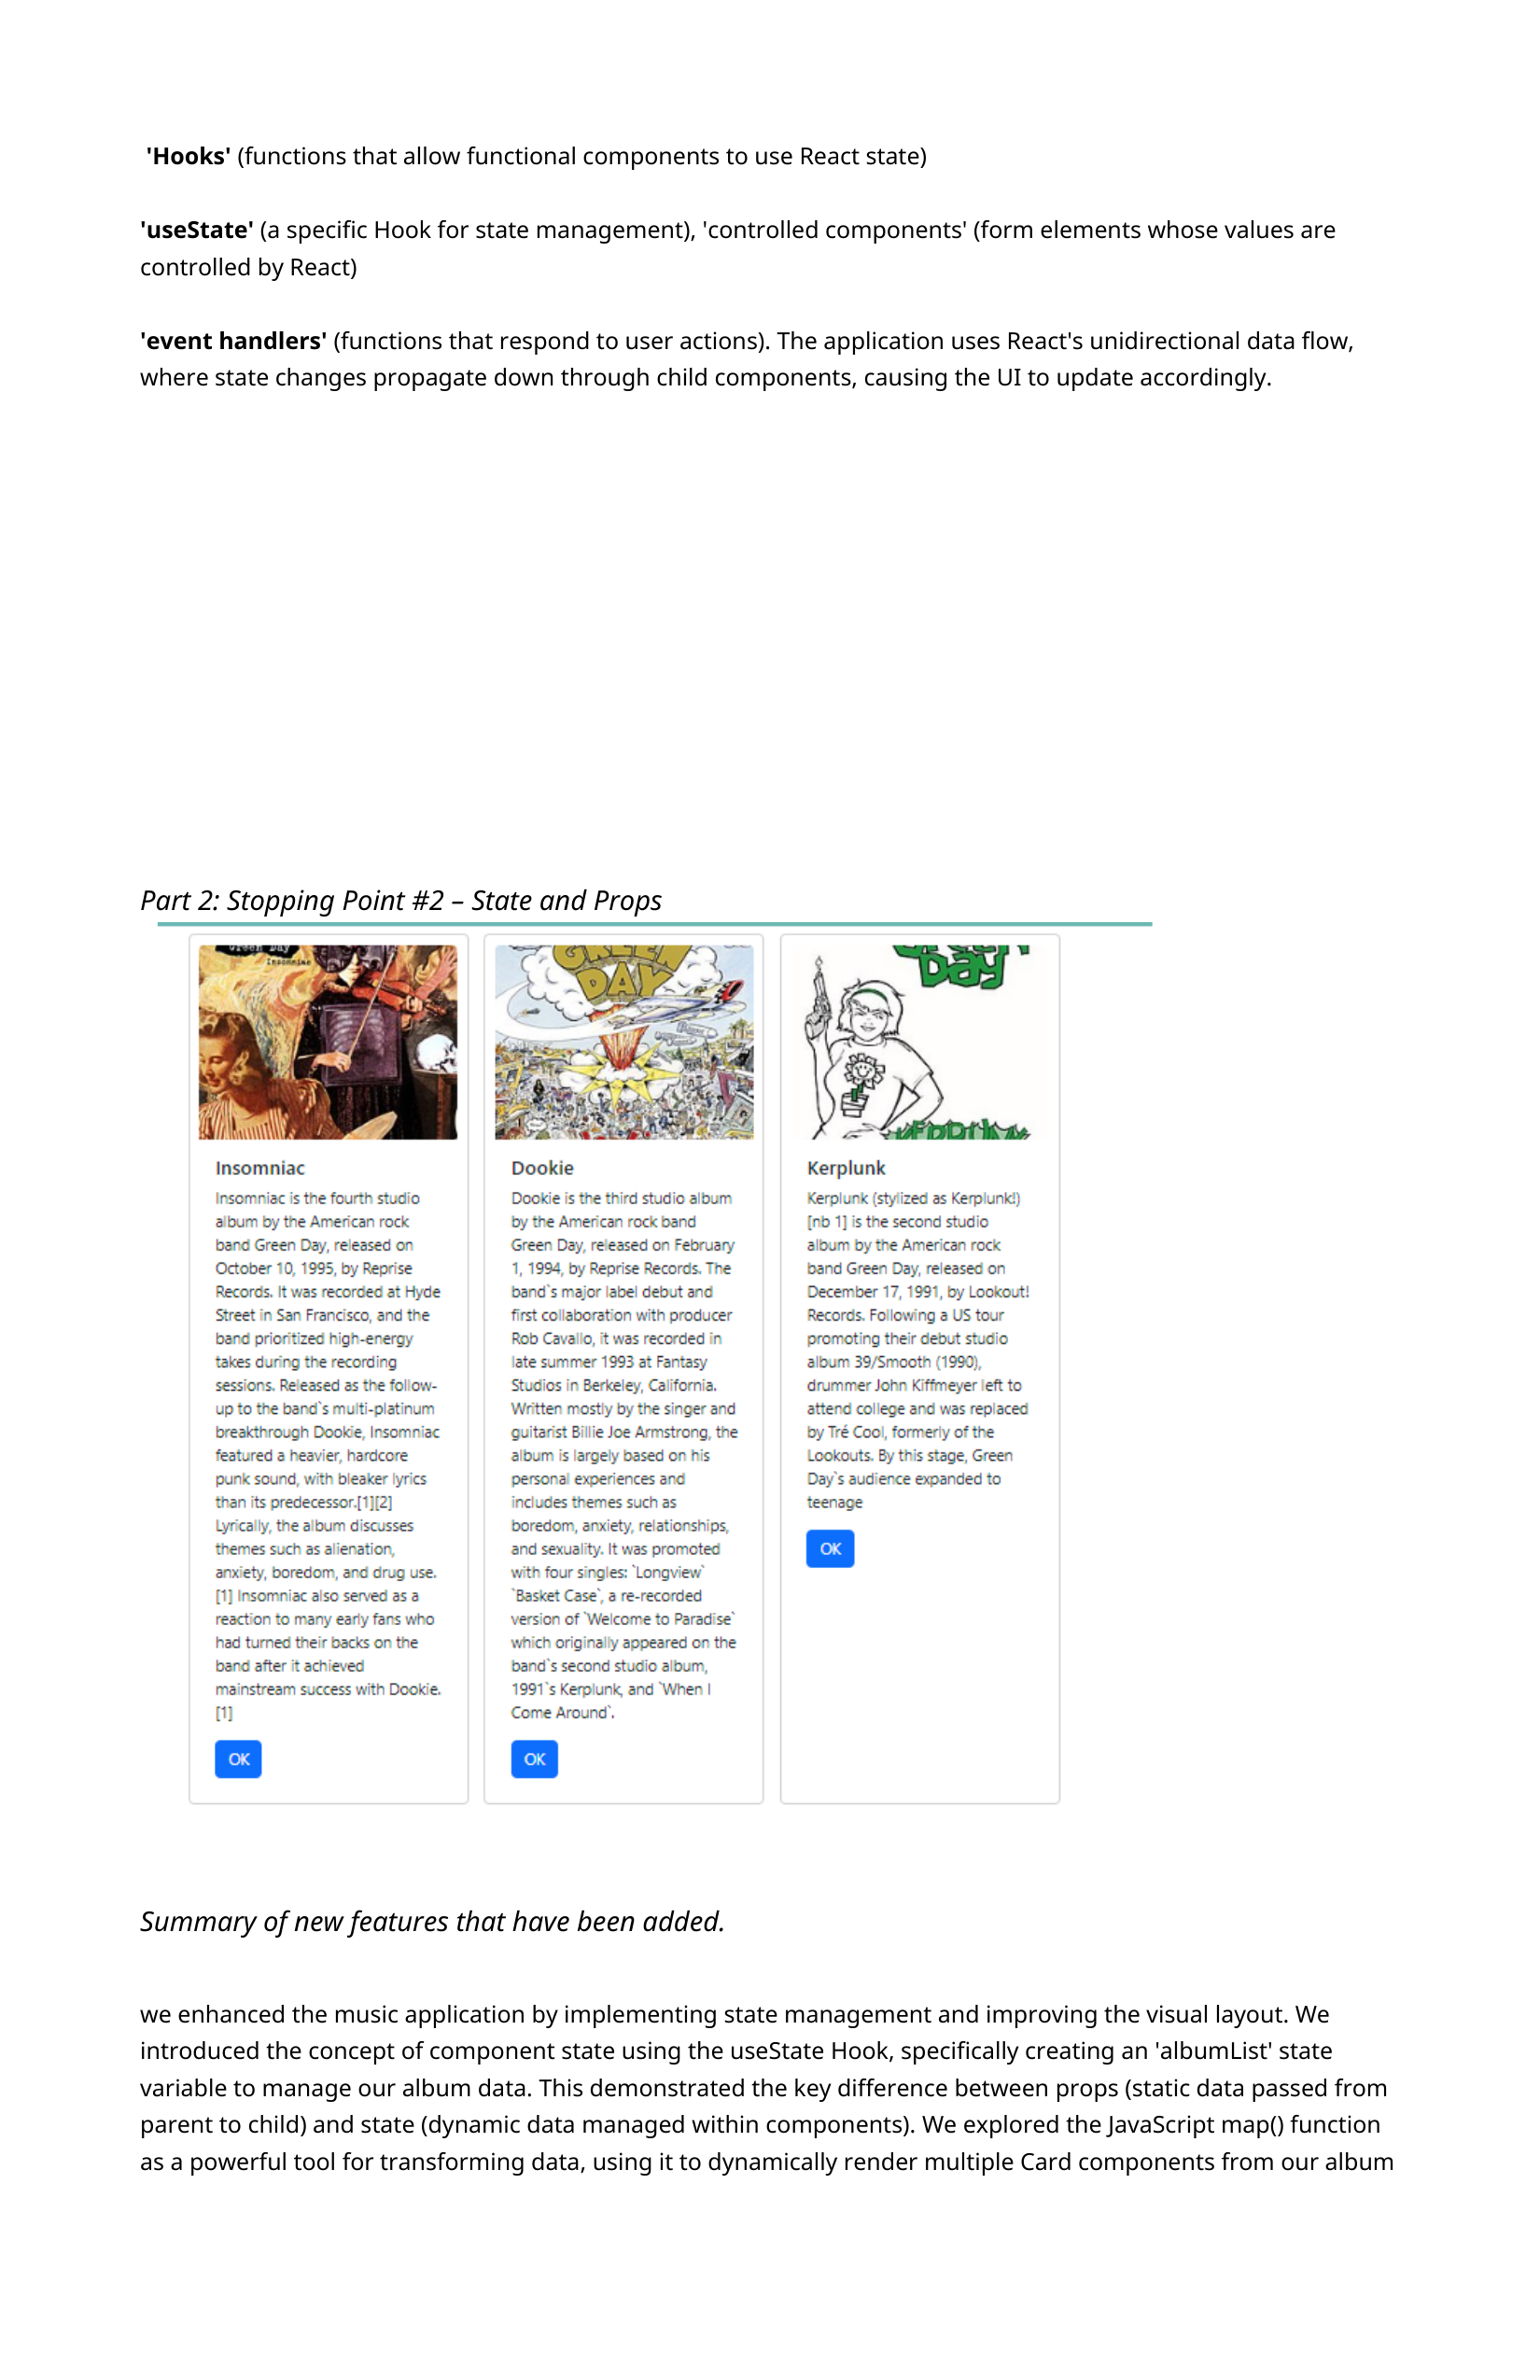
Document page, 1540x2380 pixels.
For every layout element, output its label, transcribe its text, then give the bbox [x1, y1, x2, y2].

text 'Hooks' (functions that allow functional components to use React state) 'useState' (a specific Hook for state management), 'controlled components' (form elements whose values are controlled by React) 'event handlers' (functions that respond to user actions). The application uses React's unidirectional data flow, where state changes propagate down through child components, causing the UI to update accordingly. [140, 140, 1400, 393]
text Part 2: Stopping Point #2 – State and Props Summary of new features that have been added. [140, 881, 1400, 1939]
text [140, 1961, 1400, 2177]
